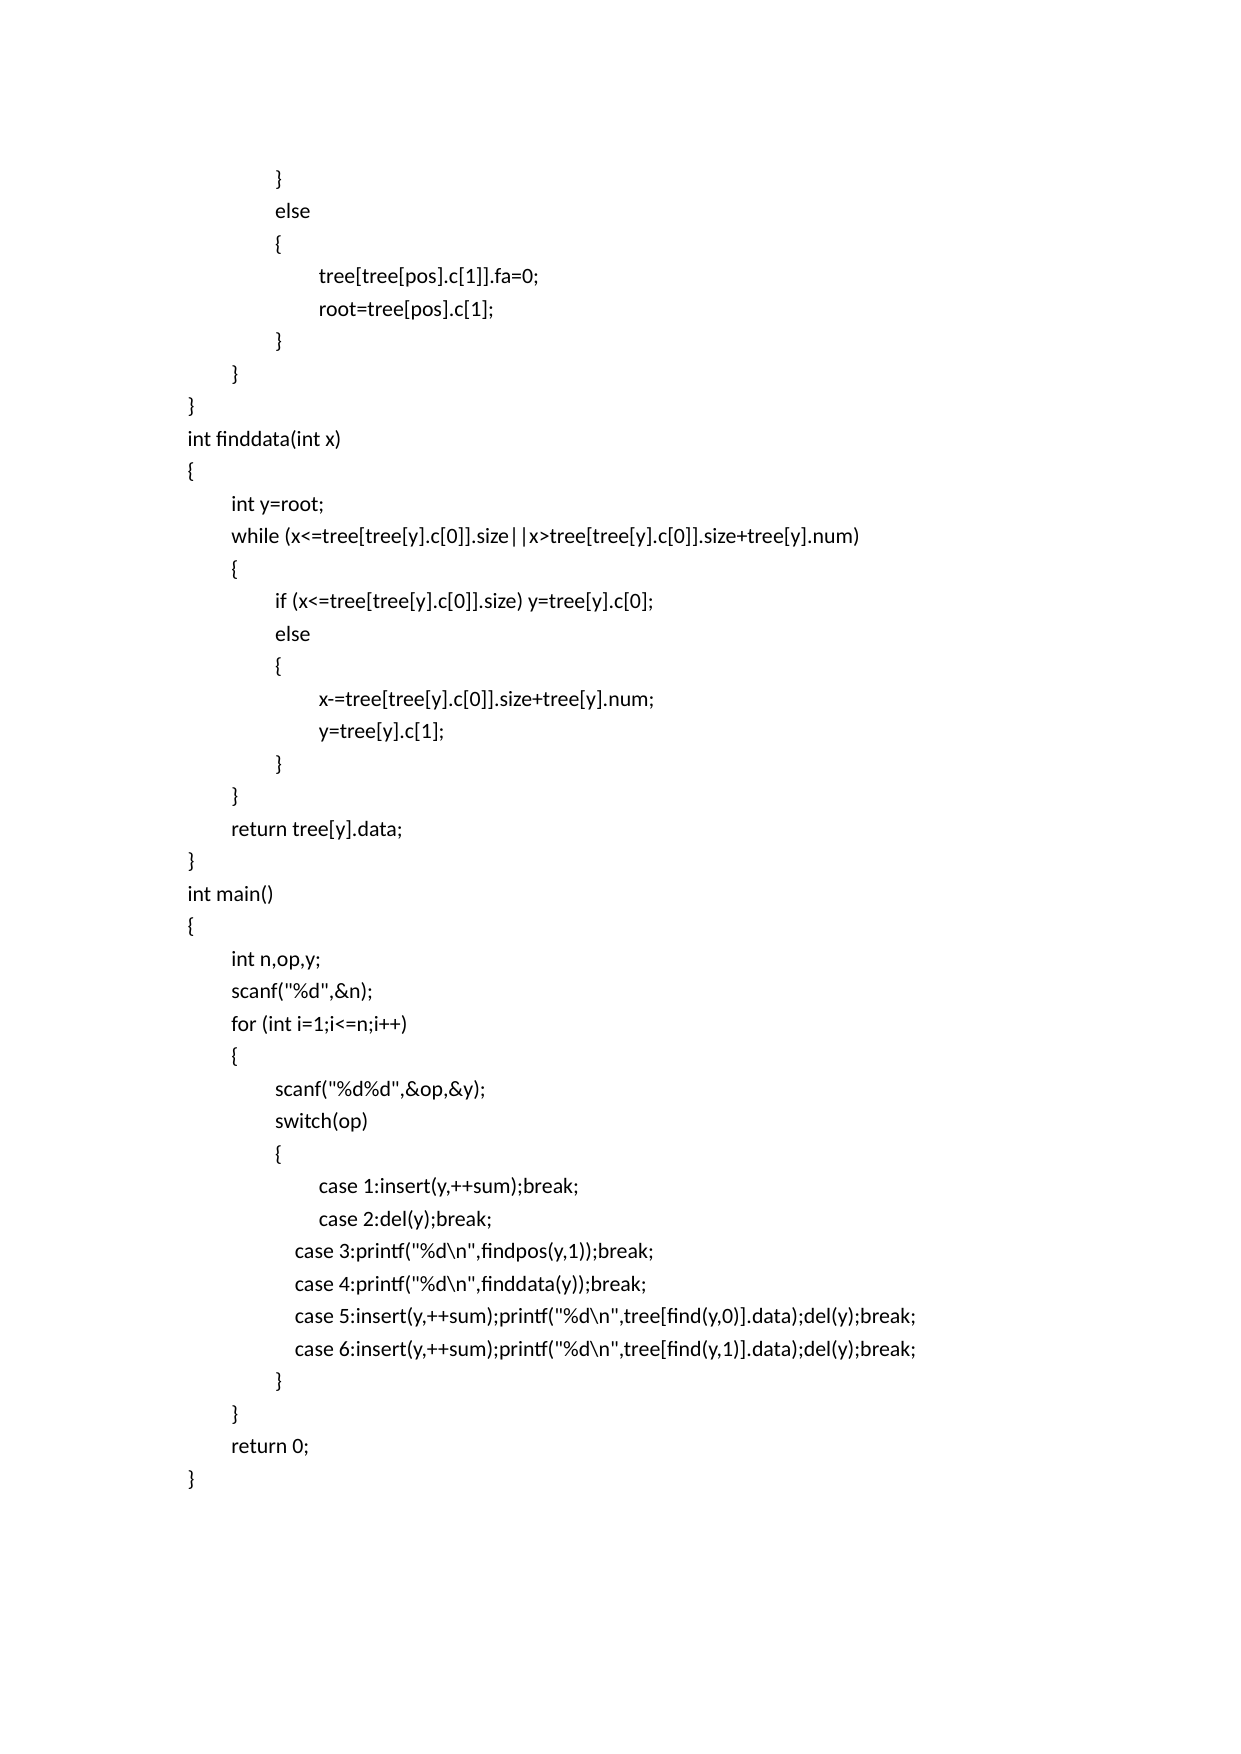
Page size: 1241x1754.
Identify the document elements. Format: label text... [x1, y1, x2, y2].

text { [187, 1137, 1053, 1169]
text } [187, 357, 1053, 389]
text case 4:printf("%d\n",finddata(y));break; [187, 1267, 1053, 1299]
text { [187, 909, 1053, 942]
text } [187, 747, 1053, 779]
text while (x<=tree[tree[y].c[0]].size||x>tree[tree[y].c[0]].size+tree[y].num) [187, 519, 1053, 552]
text case 5:insert(y,++sum);printf("%d\n",tree[find(y,0)].data);del(y);break; [187, 1299, 1053, 1332]
text case 1:insert(y,++sum);break; [187, 1169, 1053, 1202]
text return 0; [187, 1429, 1053, 1462]
text } [187, 162, 1053, 194]
text { [187, 1039, 1053, 1072]
text return tree[y].data; [187, 812, 1053, 844]
text } [187, 779, 1053, 812]
text tree[tree[pos].c[1]].fa=0; [187, 259, 1053, 292]
text for (int i=1;i<=n;i++) [187, 1007, 1053, 1039]
text int finddata(int x) [187, 422, 1053, 454]
text case 6:insert(y,++sum);printf("%d\n",tree[find(y,1)].data);del(y);break; [187, 1332, 1053, 1364]
text else [187, 617, 1053, 649]
text } [187, 324, 1053, 357]
text scanf("%d",&n); [187, 974, 1053, 1007]
text } [187, 1397, 1053, 1429]
text } [187, 1462, 1053, 1494]
text root=tree[pos].c[1]; [187, 292, 1053, 324]
text } [187, 389, 1053, 422]
text switch(op) [187, 1104, 1053, 1137]
text if (x<=tree[tree[y].c[0]].size) y=tree[y].c[0]; [187, 584, 1053, 617]
text scanf("%d%d",&op,&y); [187, 1072, 1053, 1104]
text int main() [187, 877, 1053, 909]
text y=tree[y].c[1]; [187, 714, 1053, 747]
text case 2:del(y);break; [187, 1202, 1053, 1234]
text { [187, 649, 1053, 682]
text int n,op,y; [187, 942, 1053, 974]
text else [187, 194, 1053, 227]
text case 3:printf("%d\n",findpos(y,1));break; [187, 1234, 1053, 1267]
text int y=root; [187, 487, 1053, 519]
text x-=tree[tree[y].c[0]].size+tree[y].num; [187, 682, 1053, 714]
text } [187, 1364, 1053, 1397]
text } [187, 844, 1053, 877]
text { [187, 227, 1053, 259]
text { [187, 454, 1053, 487]
text { [187, 552, 1053, 584]
